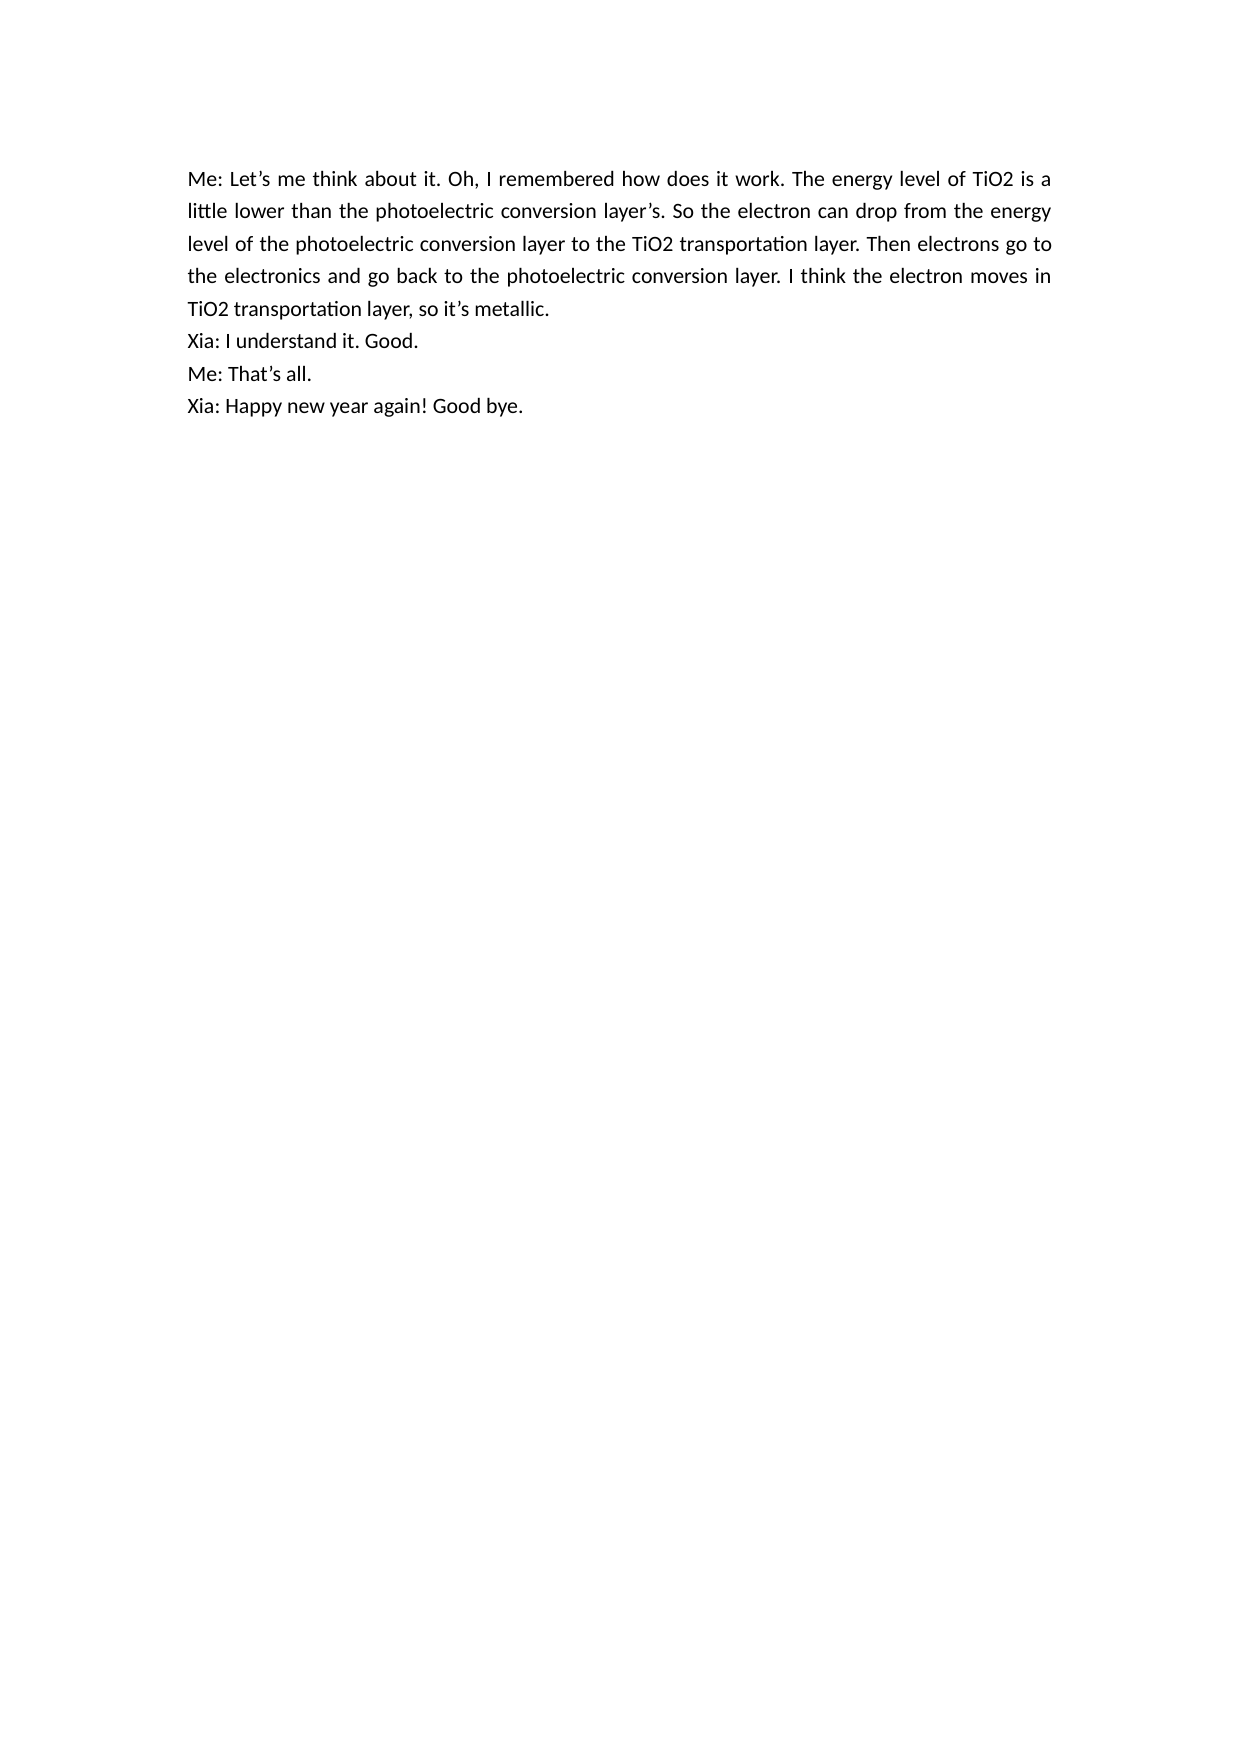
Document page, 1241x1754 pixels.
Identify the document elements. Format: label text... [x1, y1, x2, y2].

text Me: Let’s me think about it. Oh, I remembered how does it work. The energy level of TiO2 is a little lower than the photoelectric conversion layer’s. So the electron can drop from the energy level of the photoelectric conversion layer to the TiO2 transportation layer. Then electrons go to the electronics and go back to the photoelectric conversion layer. I think the electron moves in TiO2 transportation layer, so it’s metallic. [187, 162, 1053, 324]
text Xia: Happy new year again! Good bye. [187, 389, 1053, 422]
text Me: That’s all. [187, 357, 1053, 389]
text Xia: I understand it. Good. [187, 324, 1053, 357]
